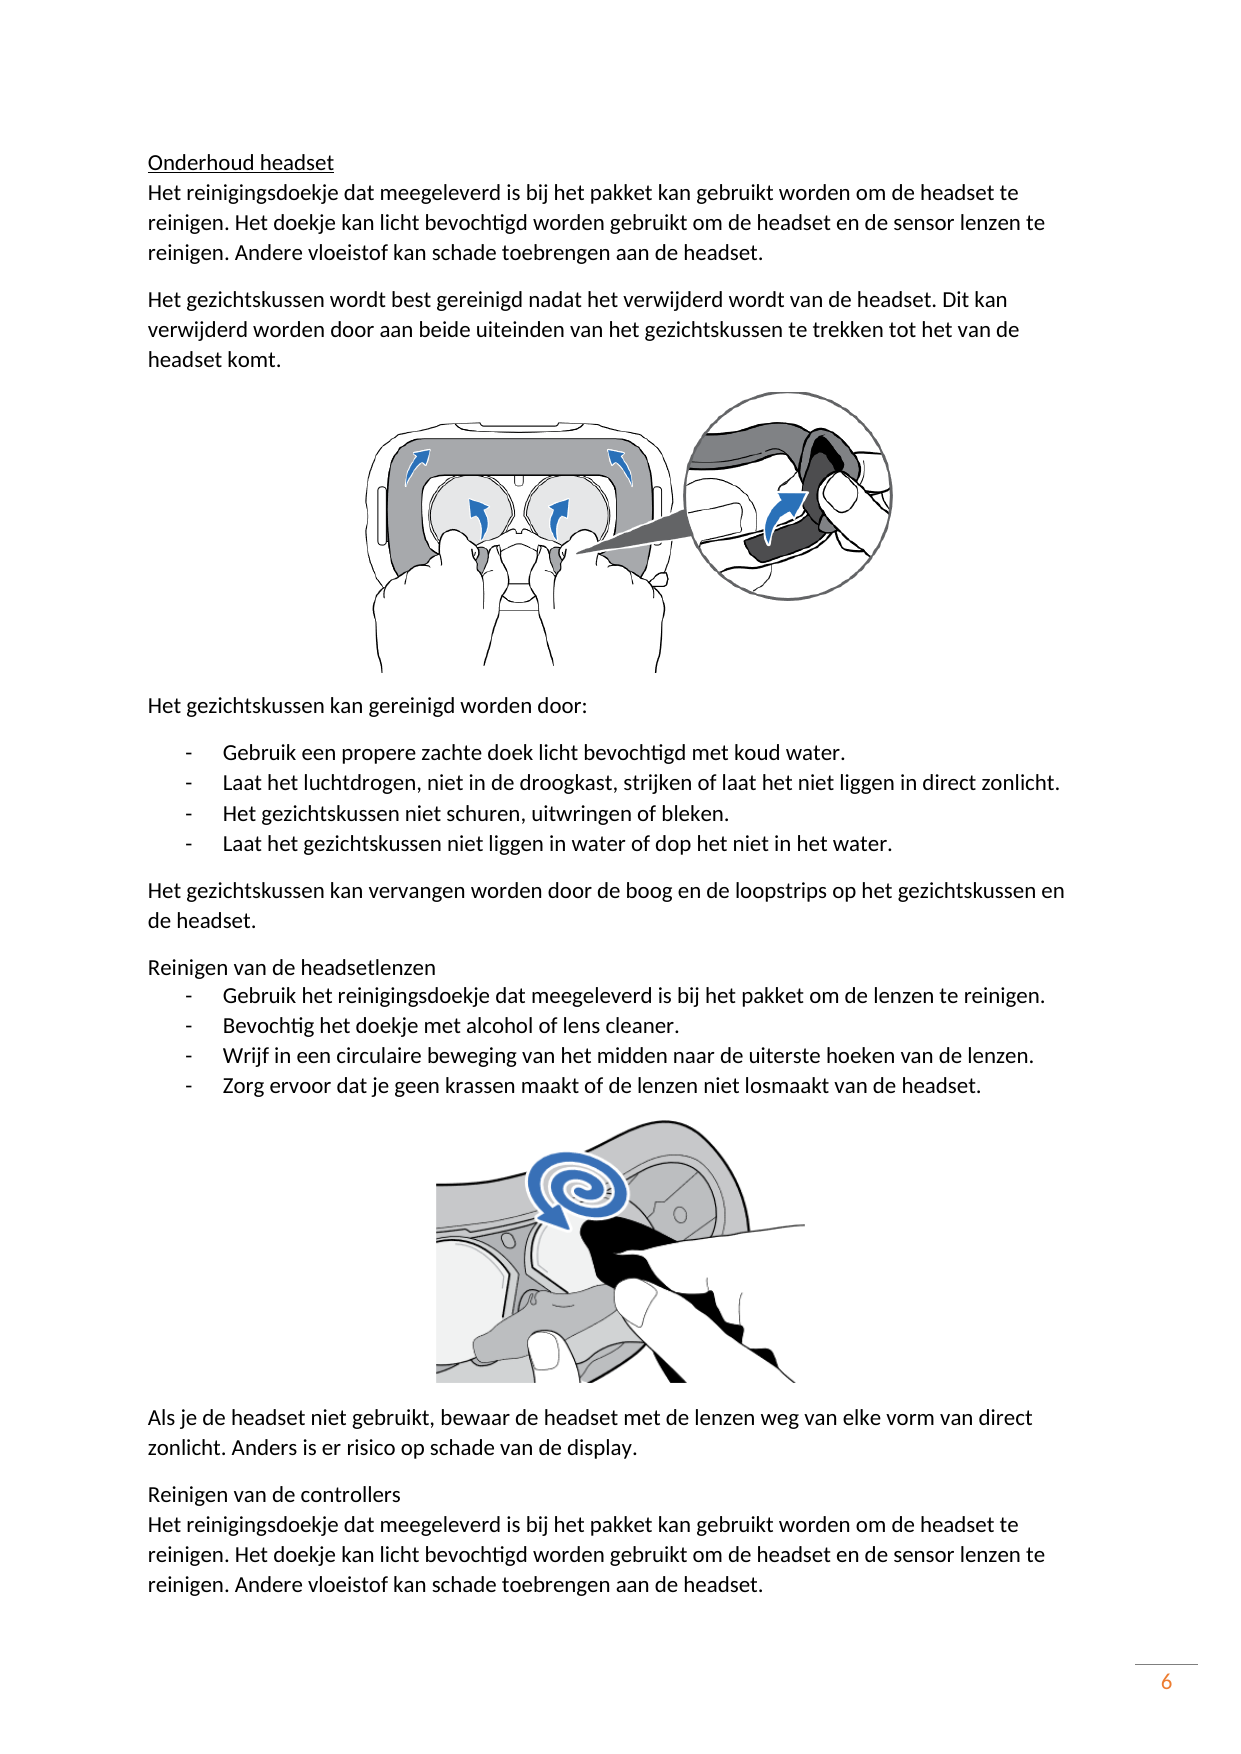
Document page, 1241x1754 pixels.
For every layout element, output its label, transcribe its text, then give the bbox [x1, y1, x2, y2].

picture [344, 392, 896, 673]
list Gebruik een propere zachte doek licht bevochtigd met koud water. [185, 738, 1093, 766]
picture [432, 1118, 808, 1384]
text Het gezichtskussen wordt best gereinigd nadat het verwijderd wordt van de headset. Dit kan verwijderd worden door aan beide uiteinden van het gezichtskussen te trekken tot het van de headset komt. [148, 285, 1093, 373]
list Laat het gezichtskussen niet liggen in water of dop het niet in het water. [185, 829, 1093, 857]
list Wrijf in een circulaire beweging van het midden naar de uiterste hoeken van de lenzen. [185, 1041, 1093, 1069]
list Het gezichtskussen niet schuren, uitwringen of bleken. [185, 799, 1093, 827]
list Bevochtig het doekje met alcohol of lens cleaner. [185, 1011, 1093, 1039]
text Reinigen van de headsetlenzen [148, 953, 1093, 981]
text Onderhoud headset Het reinigingsdoekje dat meegeleverd is bij het pakket kan gebruikt worden om de headset te reinigen. Het doekje kan licht bevochtigd worden gebruikt om de headset en de sensor lenzen te reinigen. Andere vloeistof kan schade toebrengen aan de headset. [148, 148, 1093, 266]
text Reinigen van de controllers Het reinigingsdoekje dat meegeleverd is bij het pakket kan gebruikt worden om de headset te reinigen. Het doekje kan licht bevochtigd worden gebruikt om de headset en de sensor lenzen te reinigen. Andere vloeistof kan schade toebrengen aan de headset. [148, 1480, 1093, 1599]
list Zorg ervoor dat je geen krassen maakt of de lenzen niet losmaakt van de headset. [185, 1072, 1093, 1099]
text Het gezichtskussen kan gereinigd worden door: [148, 691, 1093, 719]
list Gebruik het reinigingsdoekje dat meegeleverd is bij het pakket om de lenzen te reinigen. [185, 981, 1093, 1009]
list Laat het luchtdrogen, niet in de droogkast, strijken of laat het niet liggen in direct zonlicht. [185, 768, 1093, 797]
text Het gezichtskussen kan vervangen worden door de boog en de loopstrips op het gezichtskussen en de headset. [148, 876, 1093, 934]
text Als je de headset niet gebruikt, bewaar de headset met de lenzen weg van elke vorm van direct zonlicht. Anders is er risico op schade van de display. [148, 1403, 1093, 1461]
